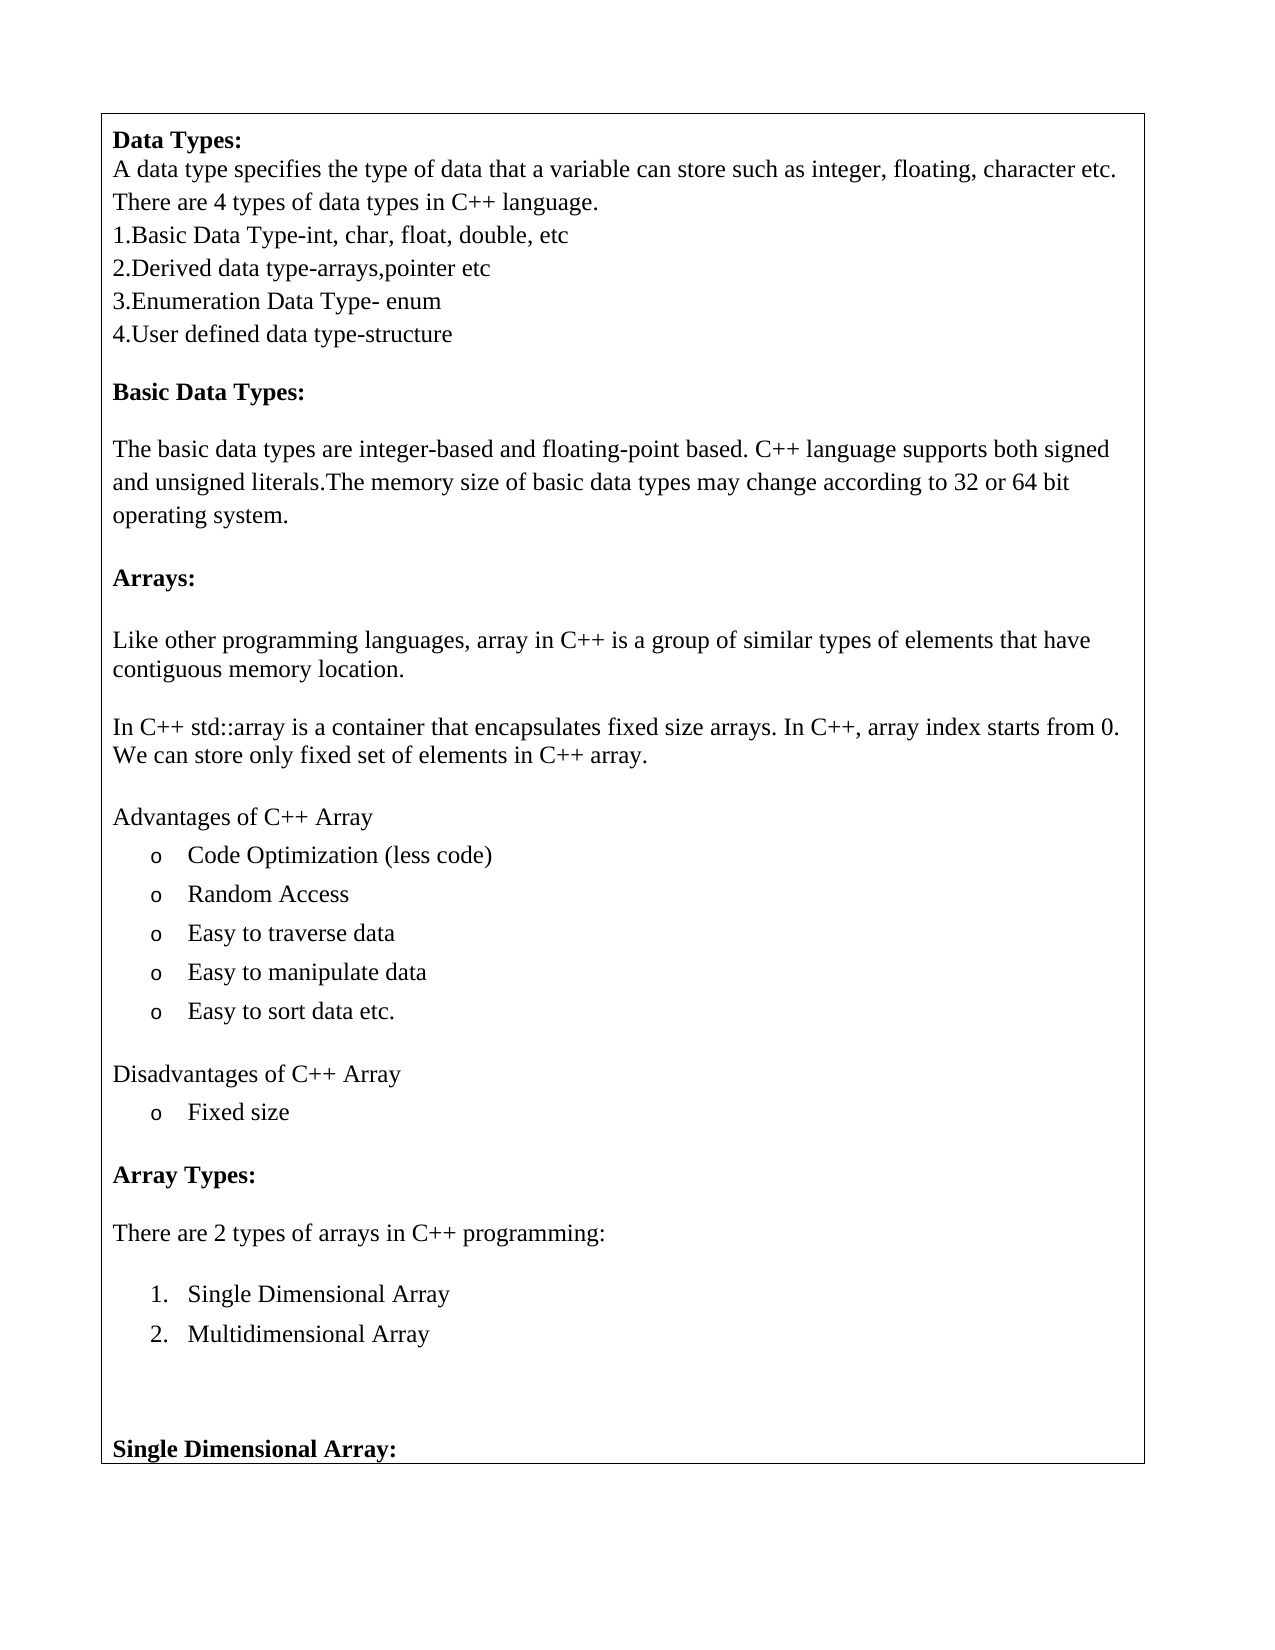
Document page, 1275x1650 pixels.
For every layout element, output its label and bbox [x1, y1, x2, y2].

table_cell [102, 114, 1144, 1462]
